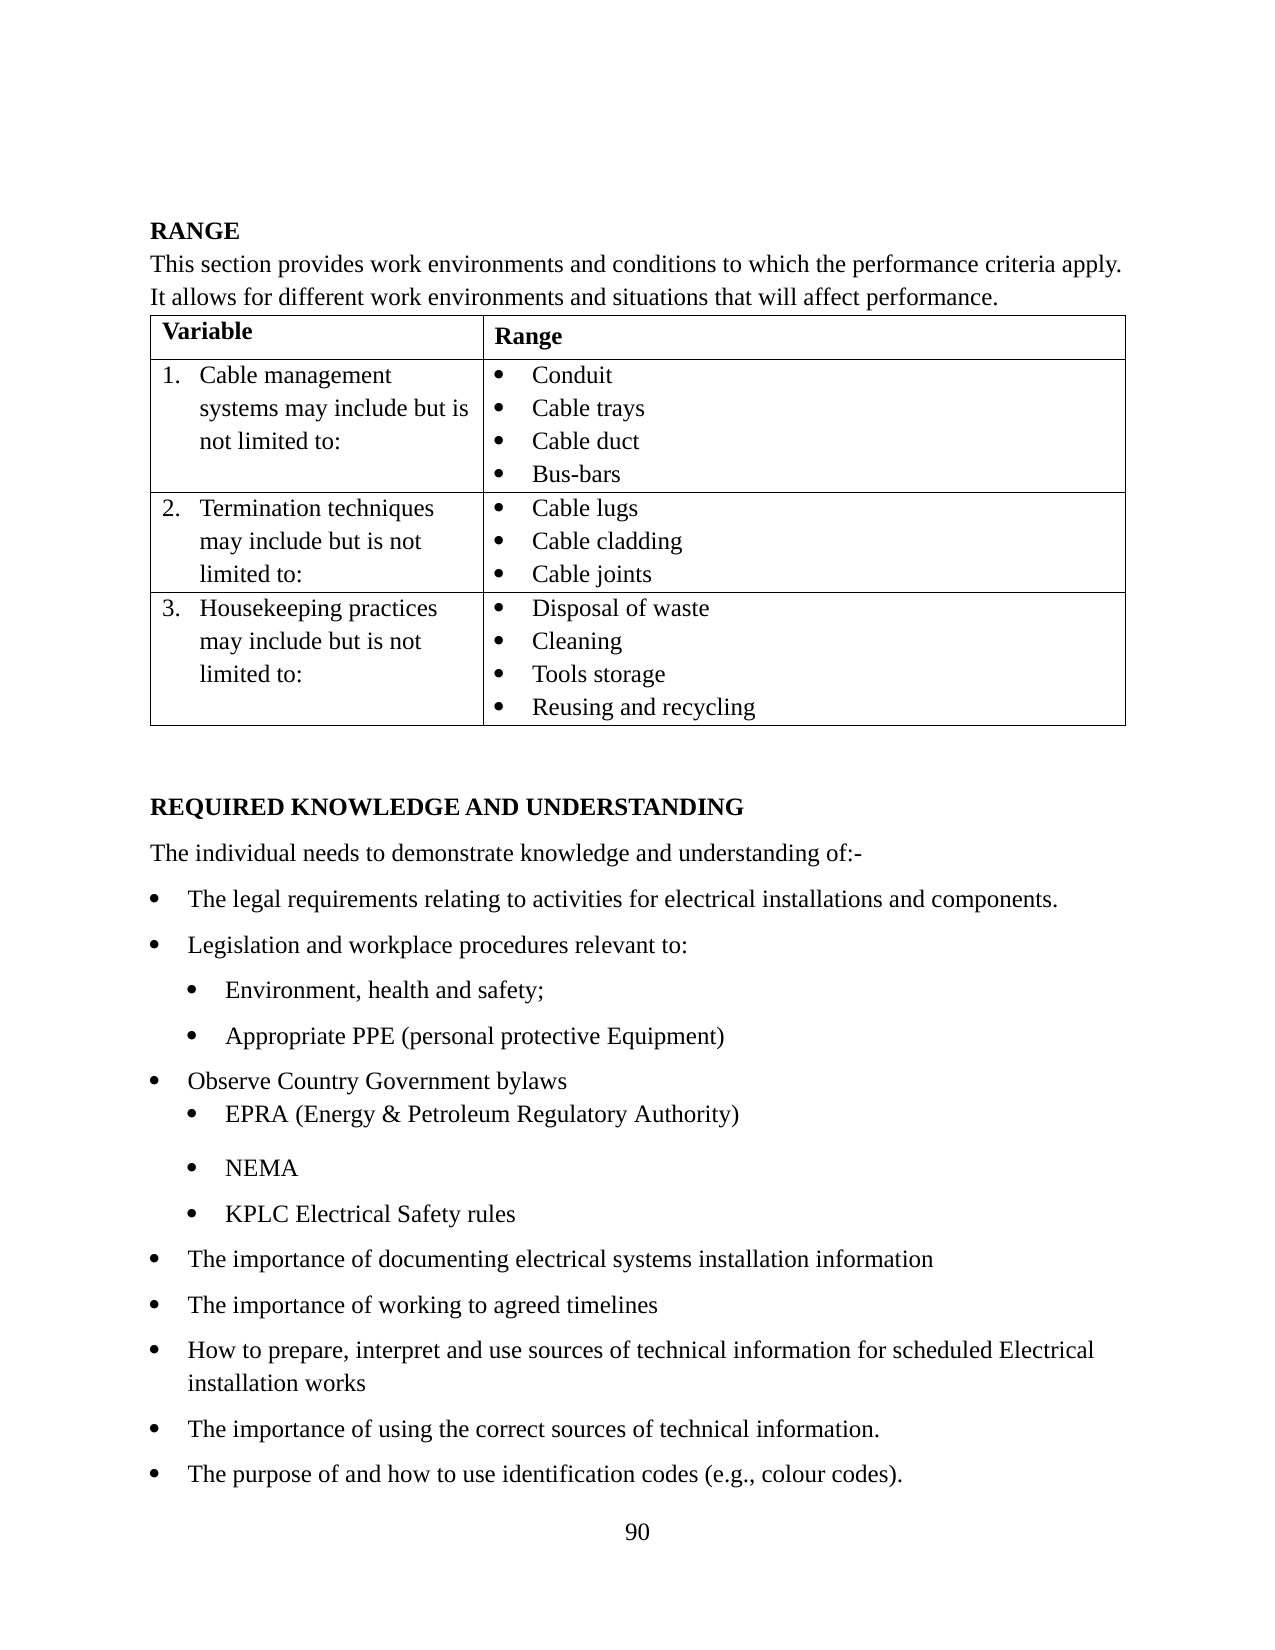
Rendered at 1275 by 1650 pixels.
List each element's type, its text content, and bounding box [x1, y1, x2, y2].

table_header Variable [151, 316, 483, 359]
list How to prepare, interpret and use sources of technical information for scheduled Electrical installation works [150, 1335, 1125, 1397]
list KPLC Electrical Safety rules [187, 1199, 1125, 1228]
list The legal requirements relating to activities for electrical installations and components. [150, 884, 1125, 913]
table_cell Housekeeping practices may include but is not limited to: [151, 593, 483, 725]
list The purpose of and how to use identification codes (e.g., colour codes). [150, 1459, 1125, 1488]
list Legislation and workplace procedures relevant to: [150, 930, 1125, 959]
table_cell Disposal of waste Cleaning Tools storage Reusing and recycling [484, 593, 1125, 725]
list Appropriate PPE (personal protective Equipment) [187, 1021, 1125, 1050]
text REQUIRED KNOWLEDGE AND UNDERSTANDING [150, 792, 1125, 821]
table_header Range [484, 316, 1125, 359]
list EPRA (Energy & Petroleum Regulatory Authority) [187, 1099, 1125, 1128]
list The importance of documenting electrical systems installation information [150, 1244, 1125, 1273]
table_cell Cable lugs Cable cladding Cable joints [484, 493, 1125, 592]
list The importance of using the correct sources of technical information. [150, 1414, 1125, 1443]
table_cell Conduit Cable trays Cable duct Bus-bars [484, 360, 1125, 492]
list Observe Country Government bylaws [150, 1066, 1125, 1095]
list The importance of working to agreed timelines [150, 1290, 1125, 1319]
text This section provides work environments and conditions to which the performance criteria apply. It allows for different work environments and situations that will affect performance. [150, 249, 1125, 311]
text RANGE [150, 216, 1125, 245]
table_cell Cable management systems may include but is not limited to: [151, 360, 483, 492]
list Environment, health and safety; [187, 975, 1125, 1004]
table_cell Termination techniques may include but is not limited to: [151, 493, 483, 592]
text The individual needs to demonstrate knowledge and understanding of:- [150, 838, 1125, 867]
list NEMA [187, 1153, 1125, 1182]
